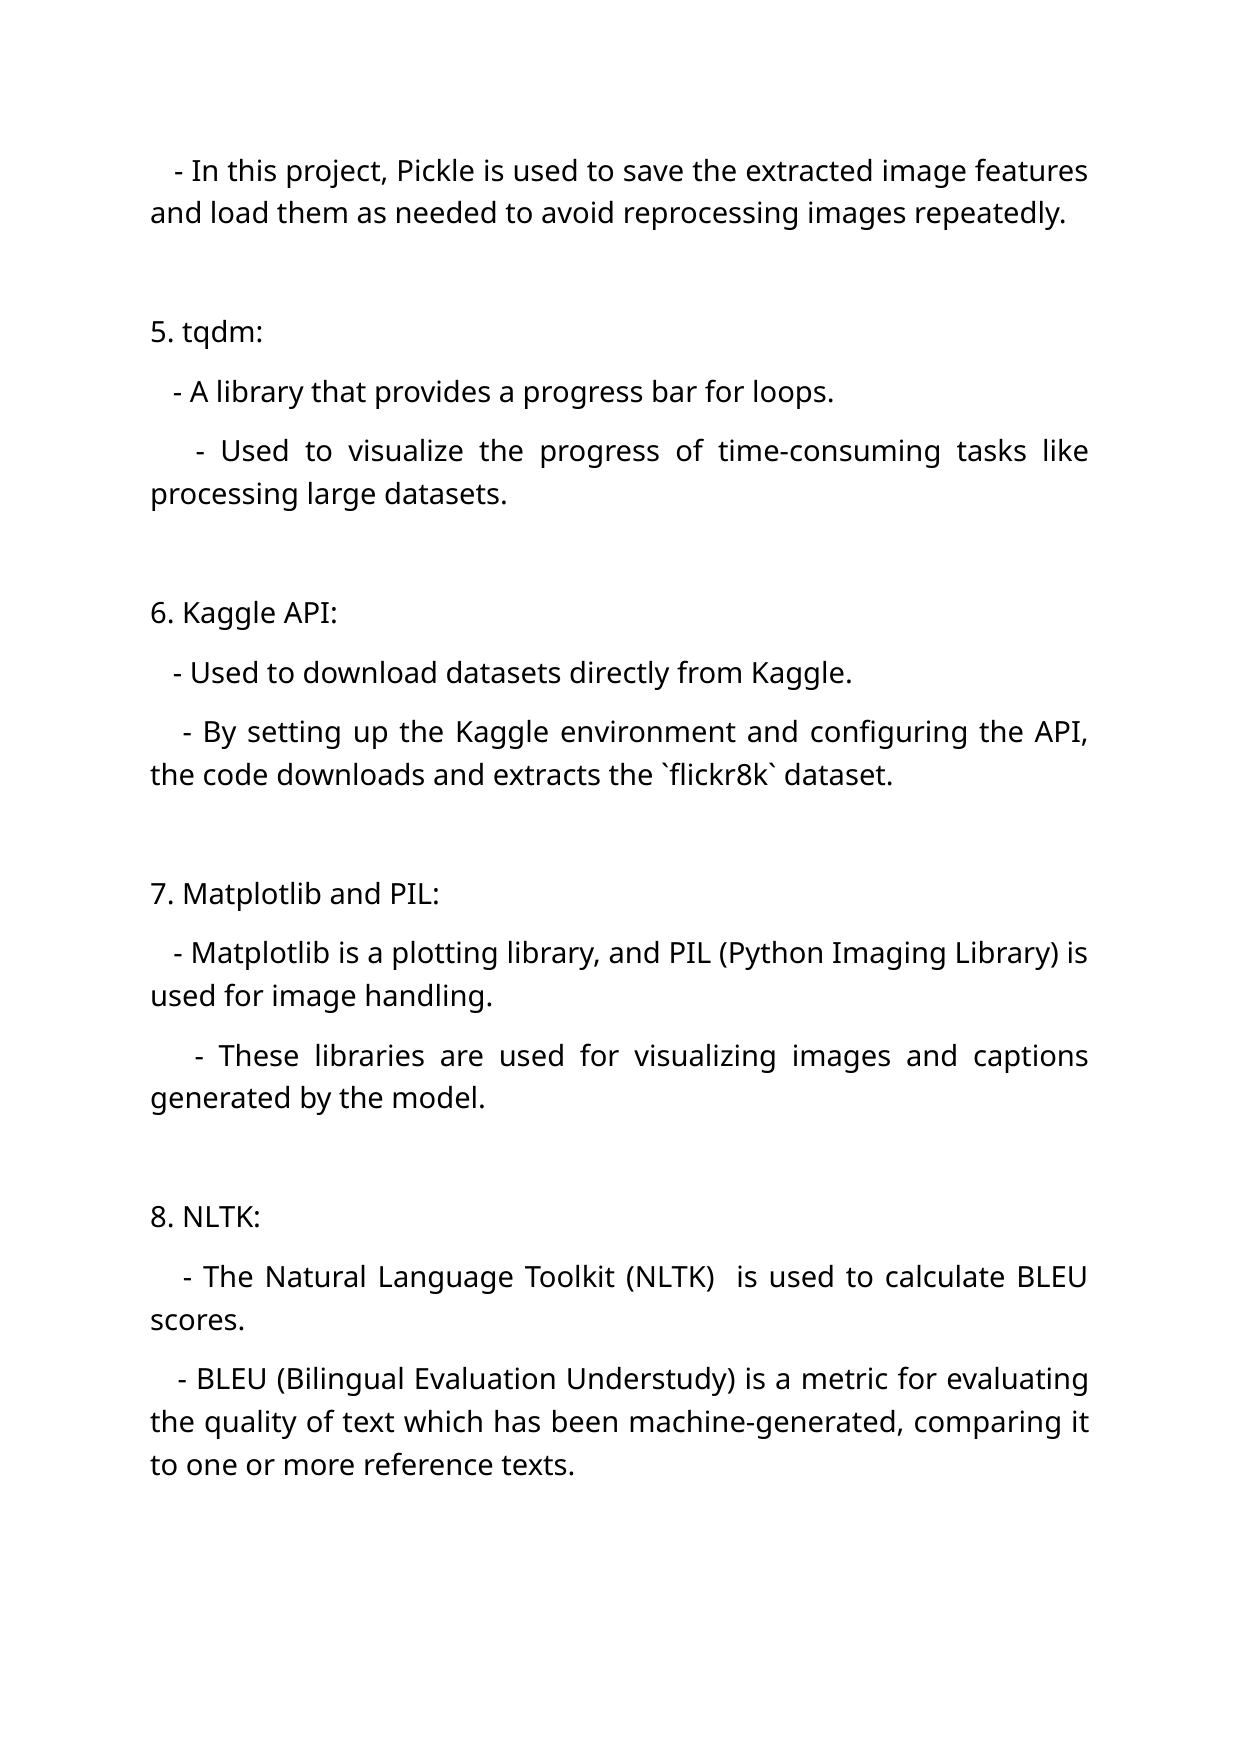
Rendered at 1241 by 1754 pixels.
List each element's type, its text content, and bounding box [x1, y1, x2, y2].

text - These libraries are used for visualizing images and captions generated by the model. [150, 1035, 1090, 1117]
text - BLEU (Bilingual Evaluation Understudy) is a metric for evaluating the quality of text which has been machine-generated, comparing it to one or more reference texts. [150, 1358, 1090, 1484]
text - Used to visualize the progress of time-consuming tasks like processing large datasets. [150, 431, 1090, 513]
text - In this project, Pickle is used to save the extracted image features and load them as needed to avoid reprocessing images repeatedly. [150, 150, 1090, 232]
text 5. tqdm: [150, 312, 1090, 351]
text 7. Matplotlib and PIL: [150, 873, 1090, 913]
text - Used to download datasets directly from Kaggle. [150, 652, 1090, 692]
text 6. Kaggle API: [150, 592, 1090, 632]
text - A library that provides a progress bar for loops. [150, 371, 1090, 411]
text - Matplotlib is a plotting library, and PIL (Python Imaging Library) is used for image handling. [150, 933, 1090, 1015]
text - By setting up the Kaggle environment and configuring the API, the code downloads and extracts the `flickr8k` dataset. [150, 711, 1090, 794]
text 8. NLTK: [150, 1197, 1090, 1236]
text - The Natural Language Toolkit (NLTK) is used to calculate BLEU scores. [150, 1256, 1090, 1339]
